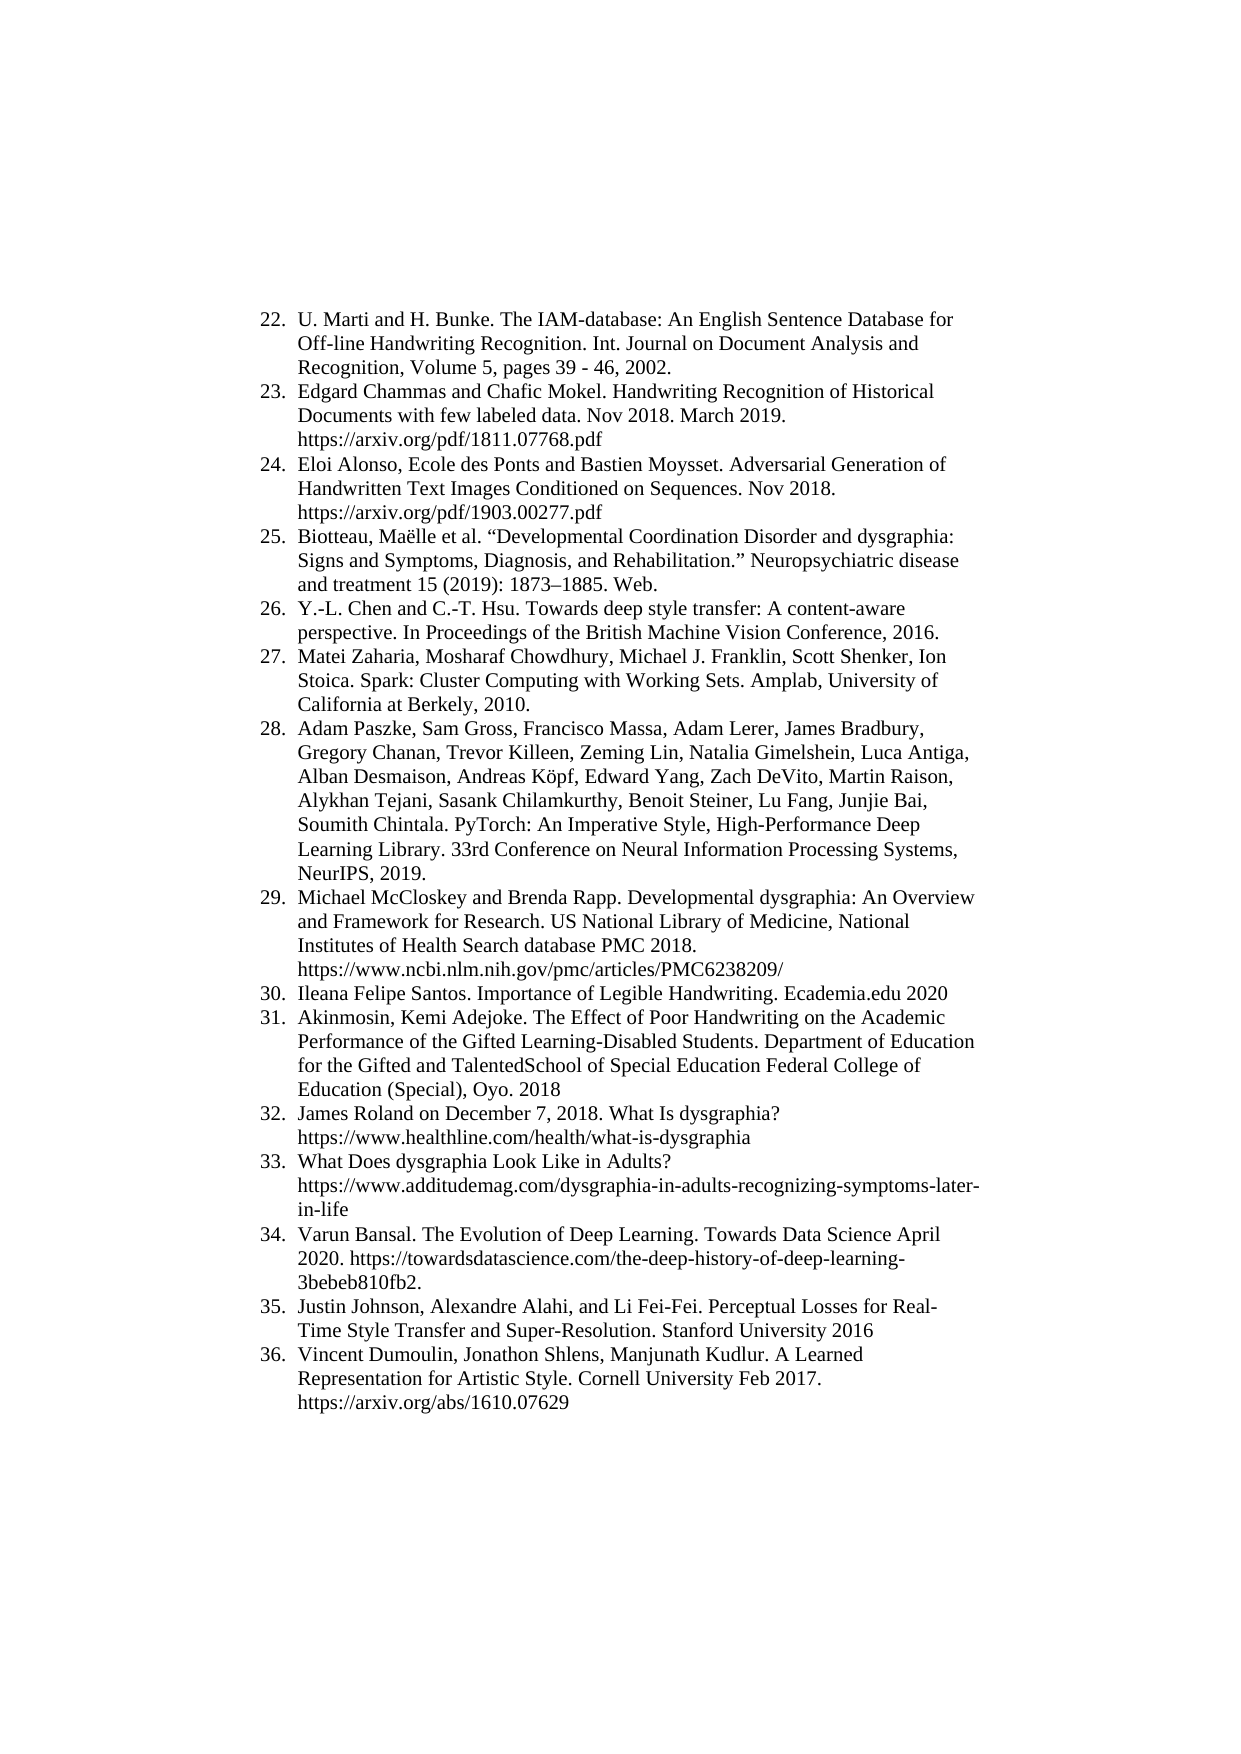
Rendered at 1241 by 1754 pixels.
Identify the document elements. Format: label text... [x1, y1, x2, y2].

list U. Marti and H. Bunke. The IAM-database: An English Sentence Database for Off-line Handwriting Recognition. Int. Journal on Document Analysis and Recognition, Volume 5, pages 39 - 46, 2002. [260, 307, 980, 379]
list Justin Johnson, Alexandre Alahi, and Li Fei-Fei. Perceptual Losses for Real-Time Style Transfer and Super-Resolution. Stanford University 2016 [260, 1294, 980, 1342]
list Michael McCloskey and Brenda Rapp. Developmental dysgraphia: An Overview and Framework for Research. US National Library of Medicine, National Institutes of Health Search database PMC 2018. https://www.ncbi.nlm.nih.gov/pmc/articles/PMC6238209/ [260, 884, 980, 981]
list Akinmosin, Kemi Adejoke. The Effect of Poor Handwriting on the Academic Performance of the Gifted Learning-Disabled Students. Department of Education for the Gifted and TalentedSchool of Special Education Federal College of Education (Special), Oyo. 2018 [260, 1005, 980, 1101]
list What Does dysgraphia Look Like in Adults? https://www.additudemag.com/dysgraphia-in-adults-recognizing-symptoms-later-in-life [260, 1149, 980, 1221]
list Edgard Chammas and Chafic Mokel. Handwriting Recognition of Historical Documents with few labeled data. Nov 2018. March 2019. https://arxiv.org/pdf/1811.07768.pdf [260, 379, 980, 451]
list Eloi Alonso, Ecole des Ponts and Bastien Moysset. Adversarial Generation of Handwritten Text Images Conditioned on Sequences. Nov 2018. https://arxiv.org/pdf/1903.00277.pdf [260, 451, 980, 524]
list Varun Bansal. The Evolution of Deep Learning. Towards Data Science April 2020. https://towardsdatascience.com/the-deep-history-of-deep-learning-3bebeb810fb2. [260, 1221, 980, 1294]
list Biotteau, Maëlle et al. “Developmental Coordination Disorder and dysgraphia: Signs and Symptoms, Diagnosis, and Rehabilitation.” Neuropsychiatric disease and treatment 15 (2019): 1873–1885. Web. [260, 524, 980, 596]
list Matei Zaharia, Mosharaf Chowdhury, Michael J. Franklin, Scott Shenker, Ion Stoica. Spark: Cluster Computing with Working Sets. Amplab, University of California at Berkely, 2010. [260, 644, 980, 716]
list James Roland on December 7, 2018. What Is dysgraphia? https://www.healthline.com/health/what-is-dysgraphia [260, 1101, 980, 1149]
list Y.-L. Chen and C.-T. Hsu. Towards deep style transfer: A content-aware perspective. In Proceedings of the British Machine Vision Conference, 2016. [260, 596, 980, 644]
list Ileana Felipe Santos. Importance of Legible Handwriting. Ecademia.edu 2020 [260, 981, 980, 1005]
list Vincent Dumoulin, Jonathon Shlens, Manjunath Kudlur. A Learned Representation for Artistic Style. Cornell University Feb 2017. https://arxiv.org/abs/1610.07629 [260, 1342, 980, 1414]
list Adam Paszke, Sam Gross, Francisco Massa, Adam Lerer, James Bradbury, Gregory Chanan, Trevor Killeen, Zeming Lin, Natalia Gimelshein, Luca Antiga, Alban Desmaison, Andreas Köpf, Edward Yang, Zach DeVito, Martin Raison, Alykhan Tejani, Sasank Chilamkurthy, Benoit Steiner, Lu Fang, Junjie Bai, Soumith Chintala. PyTorch: An Imperative Style, High-Performance Deep Learning Library. 33rd Conference on Neural Information Processing Systems, NeurIPS, 2019. [260, 716, 980, 884]
